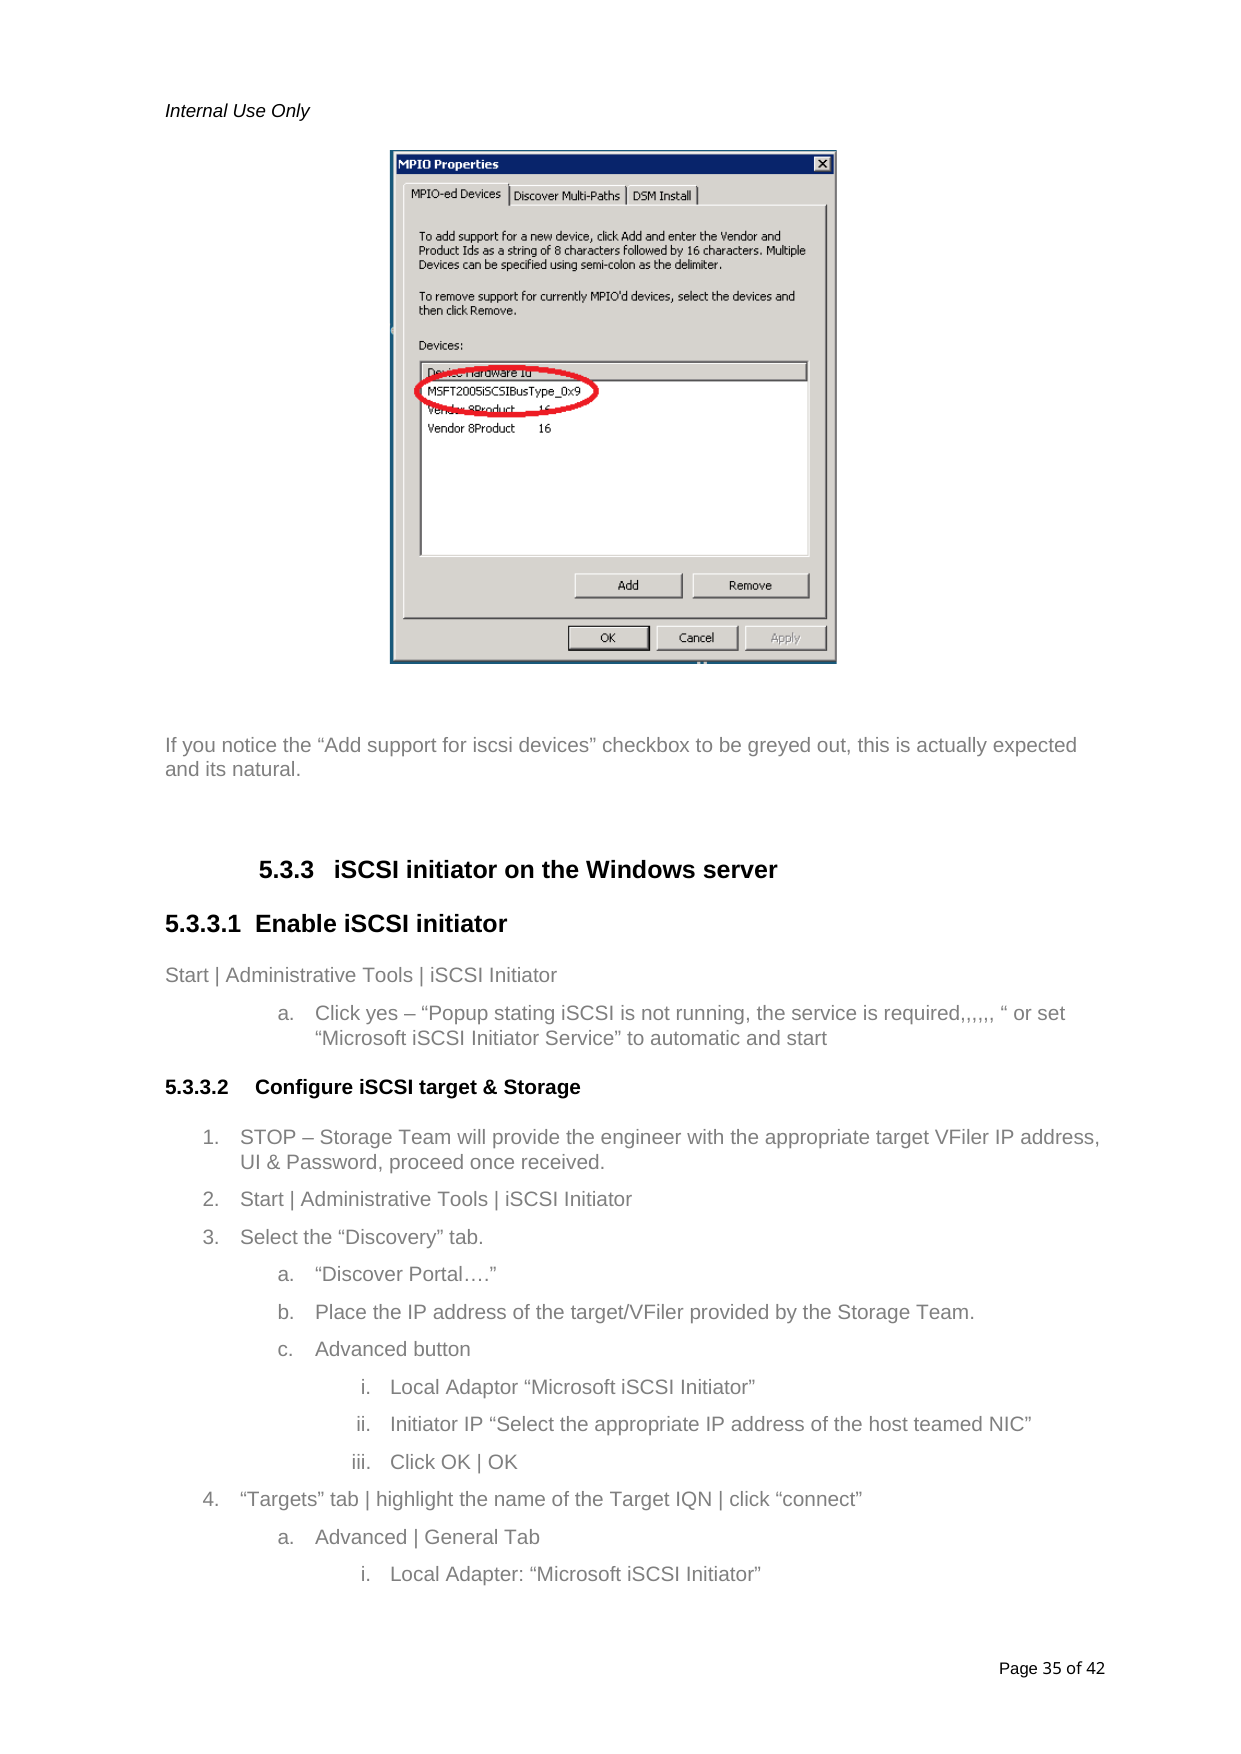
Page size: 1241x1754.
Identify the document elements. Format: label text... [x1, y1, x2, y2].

text Start | Administrative Tools | iSCSI Initiator [165, 962, 1105, 987]
list Initiator IP “Select the appropriate IP address of the host teamed NIC” [371, 1411, 1105, 1436]
list Advanced button [277, 1336, 1105, 1361]
picture [389, 150, 837, 664]
list Place the IP address of the target/VFiler provided by the Storage Team. [277, 1299, 1105, 1324]
subtitle iSCSI initiator on the Windows server [258, 855, 1105, 883]
list Start | Administrative Tools | iSCSI Initiator [202, 1186, 1105, 1211]
subtitle Configure iSCSI target & Storage [165, 1075, 1105, 1099]
list Local Adaptor “Microsoft iSCSI Initiator” [371, 1374, 1105, 1399]
list “Discover Portal….” [277, 1261, 1105, 1286]
list Select the “Discovery” tab. [202, 1224, 1105, 1249]
list Advanced | General Tab [277, 1524, 1105, 1549]
text If you notice the “Add support for iscsi devices” checkbox to be greyed out, this is actually expected and its natural. [165, 733, 1105, 781]
list Click OK | OK [371, 1449, 1105, 1474]
list STOP – Storage Team will provide the engineer with the appropriate target VFiler IP address, UI & Password, proceed once received. [202, 1124, 1105, 1174]
list Local Adapter: “Microsoft iSCSI Initiator” [371, 1561, 1105, 1586]
list Click yes – “Popup stating iSCSI is not running, the service is required,,,,,, “ or set “Microsoft iSCSI Initiator Service” to automatic and start [277, 1000, 1105, 1050]
list “Targets” tab | highlight the name of the Target IQN | click “connect” [202, 1486, 1105, 1511]
subtitle Enable iSCSI initiator [165, 908, 1105, 937]
